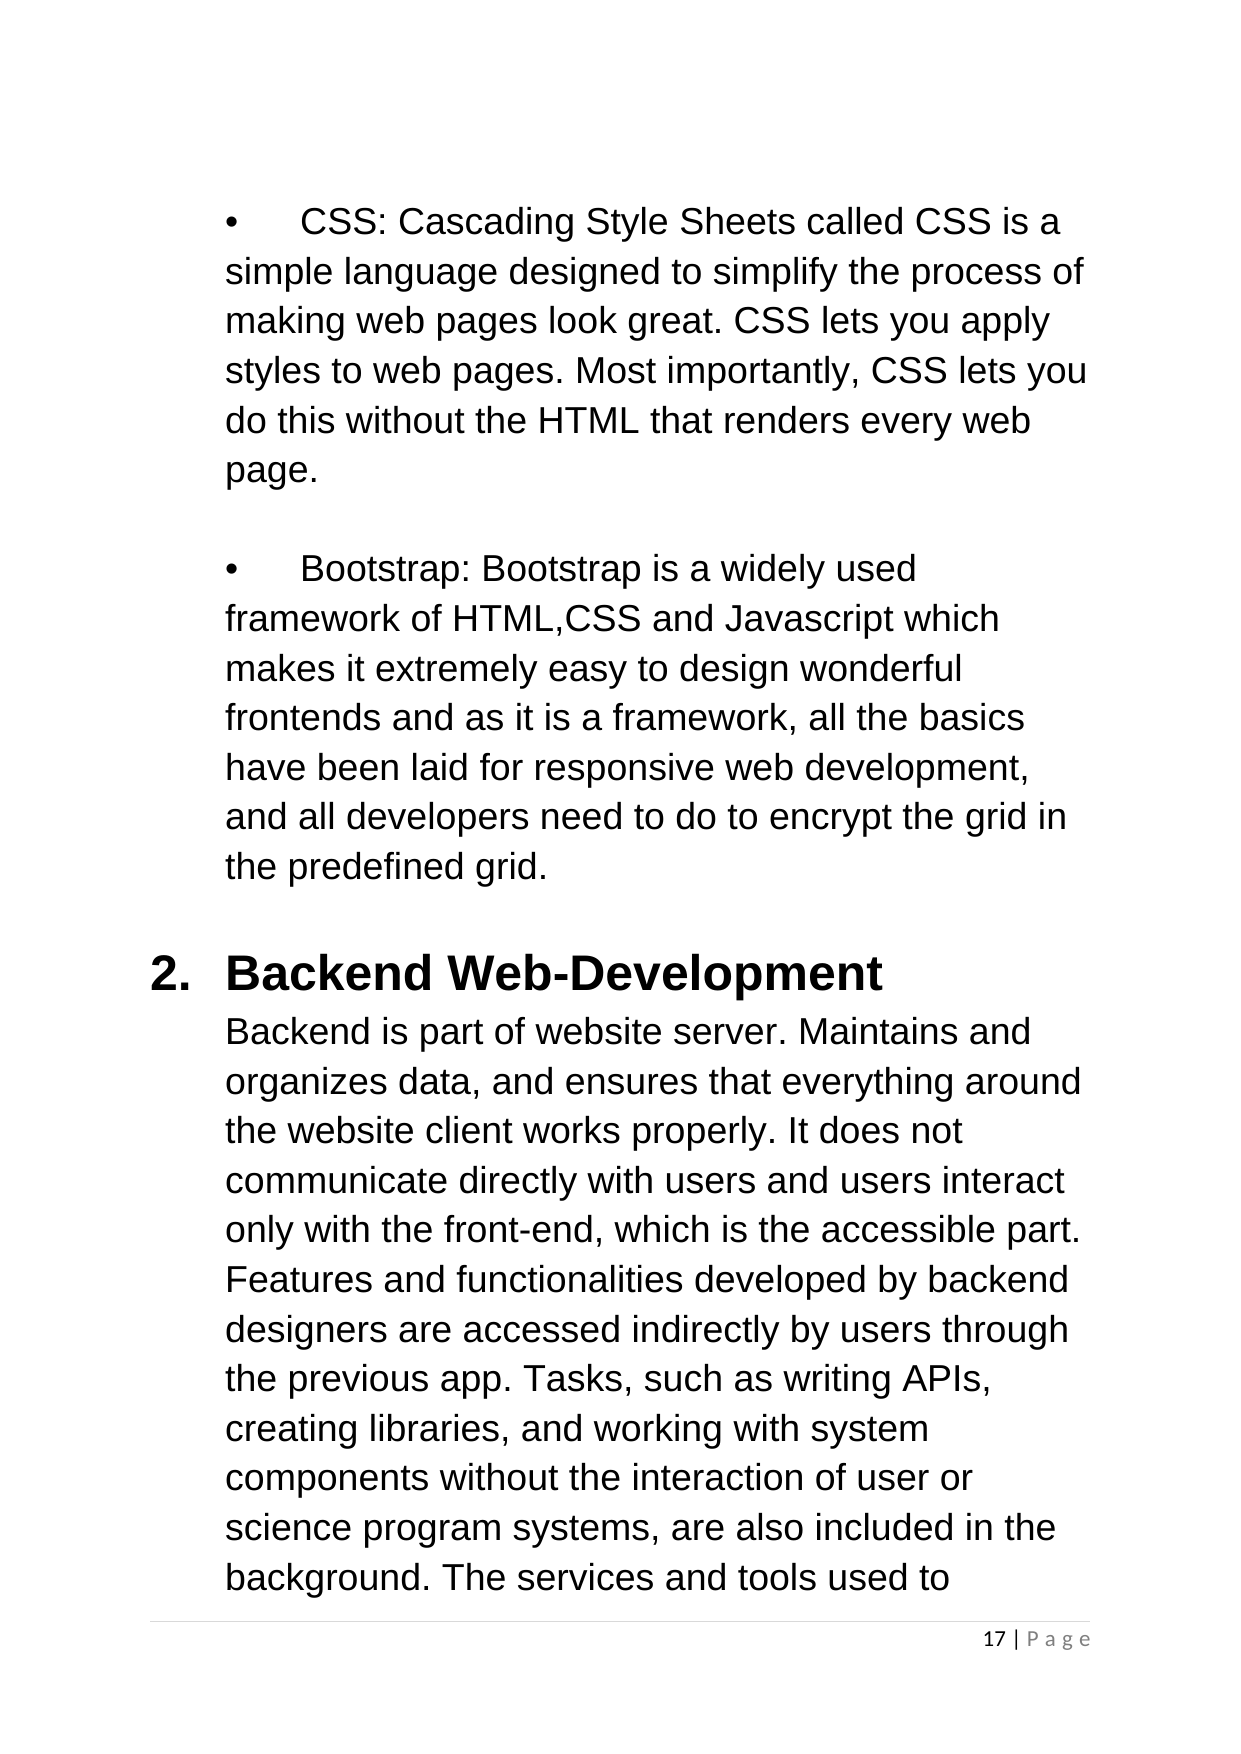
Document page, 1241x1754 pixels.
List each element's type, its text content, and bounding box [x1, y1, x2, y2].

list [225, 1009, 1090, 1598]
list Backend Web-Development [150, 943, 1090, 1001]
list • Bootstrap: Bootstrap is a widely used framework of HTML,CSS and Javascript which makes it extremely easy to design wonderful frontends and as it is a framework, all the basics have been laid for responsive web development, and all developers need to do to encrypt the grid in the predefined grid. [225, 547, 1090, 887]
list • CSS: Cascading Style Sheets called CSS is a simple language designed to simplify the process of making web pages look great. CSS lets you apply styles to web pages. Most importantly, CSS lets you do this without the HTML that renders every web page. [225, 199, 1090, 491]
